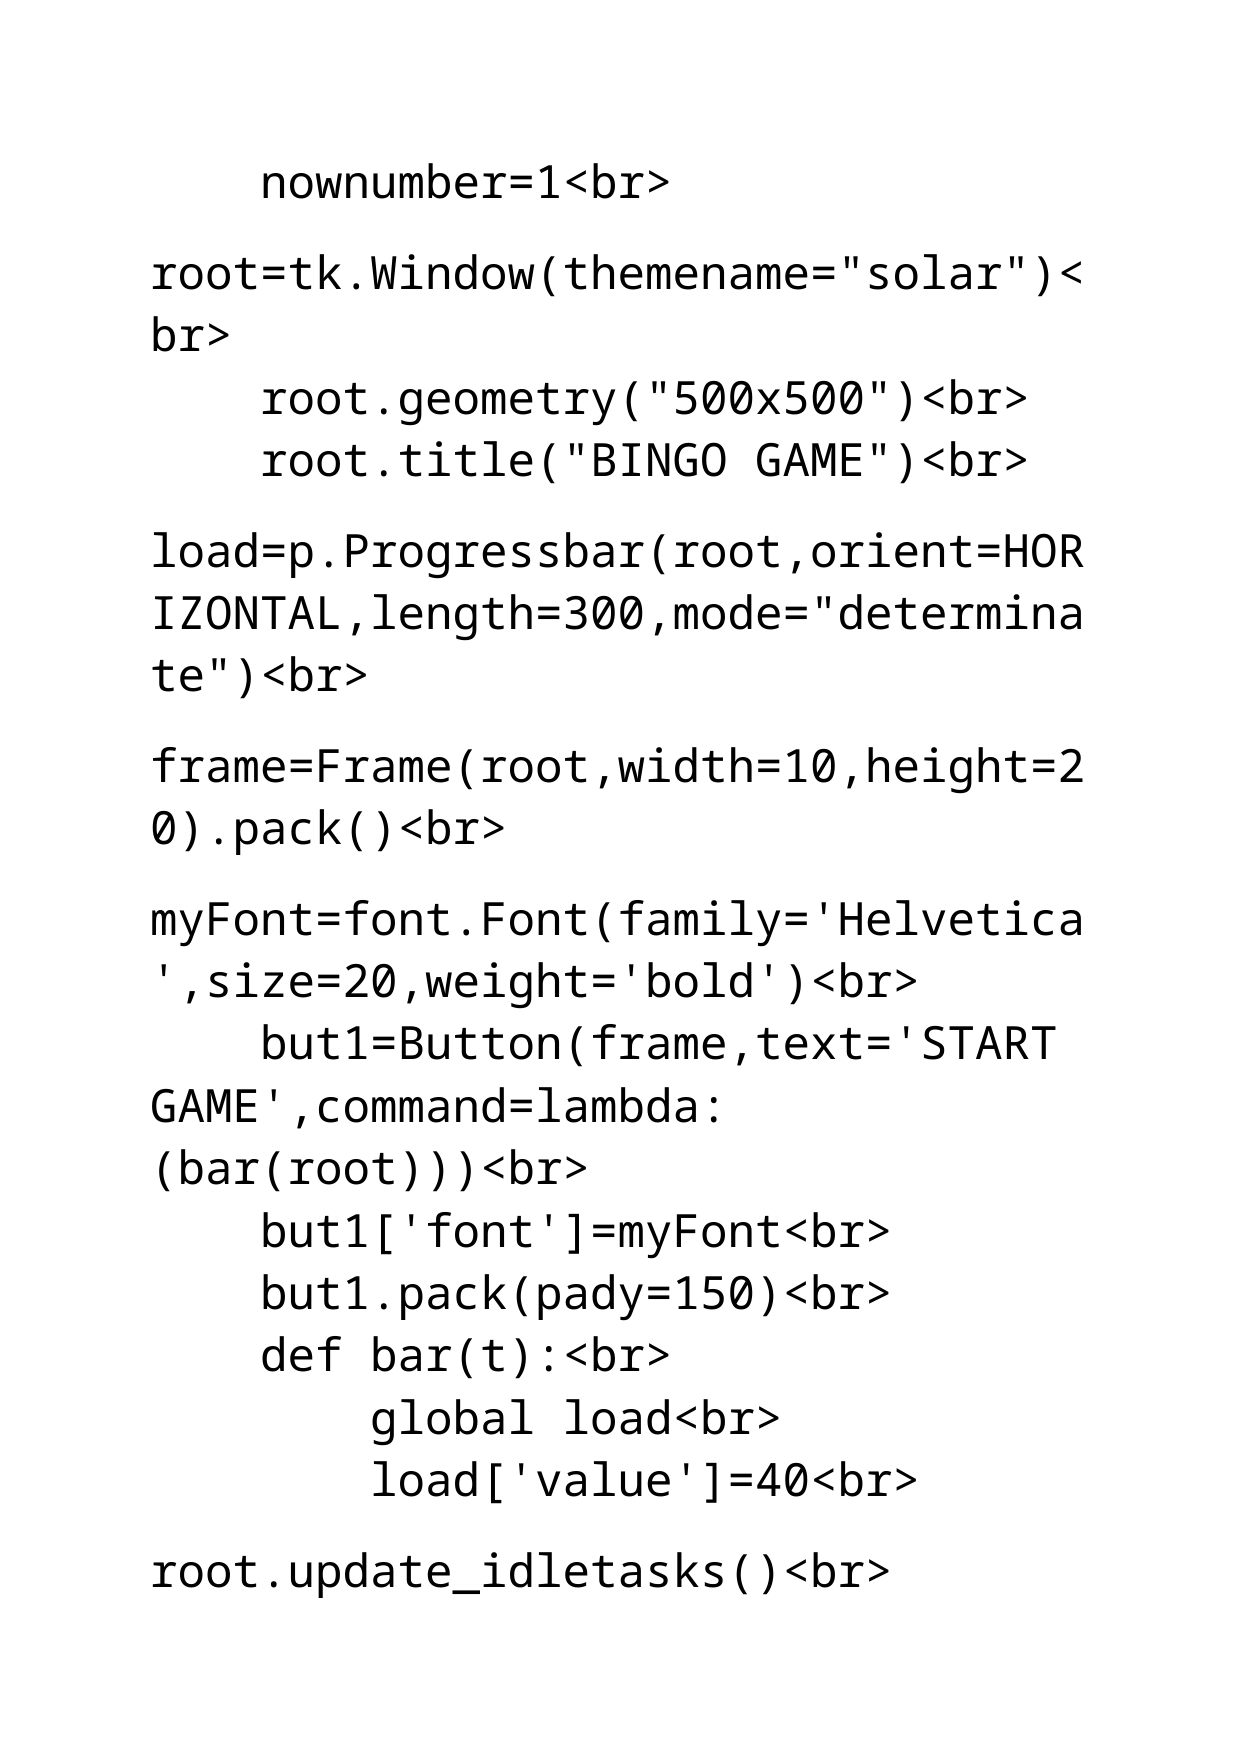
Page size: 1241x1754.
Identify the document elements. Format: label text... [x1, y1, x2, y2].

text myFont=font.Font(family='Helvetica',size=20,weight='bold')<br> [150, 858, 1090, 1011]
text nownumber=1<br> [150, 150, 1090, 212]
text global load<br> [150, 1385, 1090, 1448]
text load['value']=40<br> [150, 1448, 1090, 1510]
text root.update_idletasks()<br> [150, 1510, 1090, 1600]
text root.title("BINGO GAME")<br> [150, 428, 1090, 490]
text root=tk.Window(themename="solar")<br> [150, 212, 1090, 365]
text but1.pack(pady=150)<br> [150, 1260, 1090, 1323]
text root.geometry("500x500")<br> [150, 365, 1090, 428]
text but1=Button(frame,text='START GAME',command=lambda:(bar(root)))<br> [150, 1011, 1090, 1198]
text def bar(t):<br> [150, 1323, 1090, 1385]
text load=p.Progressbar(root,orient=HORIZONTAL,length=300,mode="determinate")<br> [150, 490, 1090, 705]
text but1['font']=myFont<br> [150, 1198, 1090, 1260]
text frame=Frame(root,width=10,height=20).pack()<br> [150, 705, 1090, 858]
